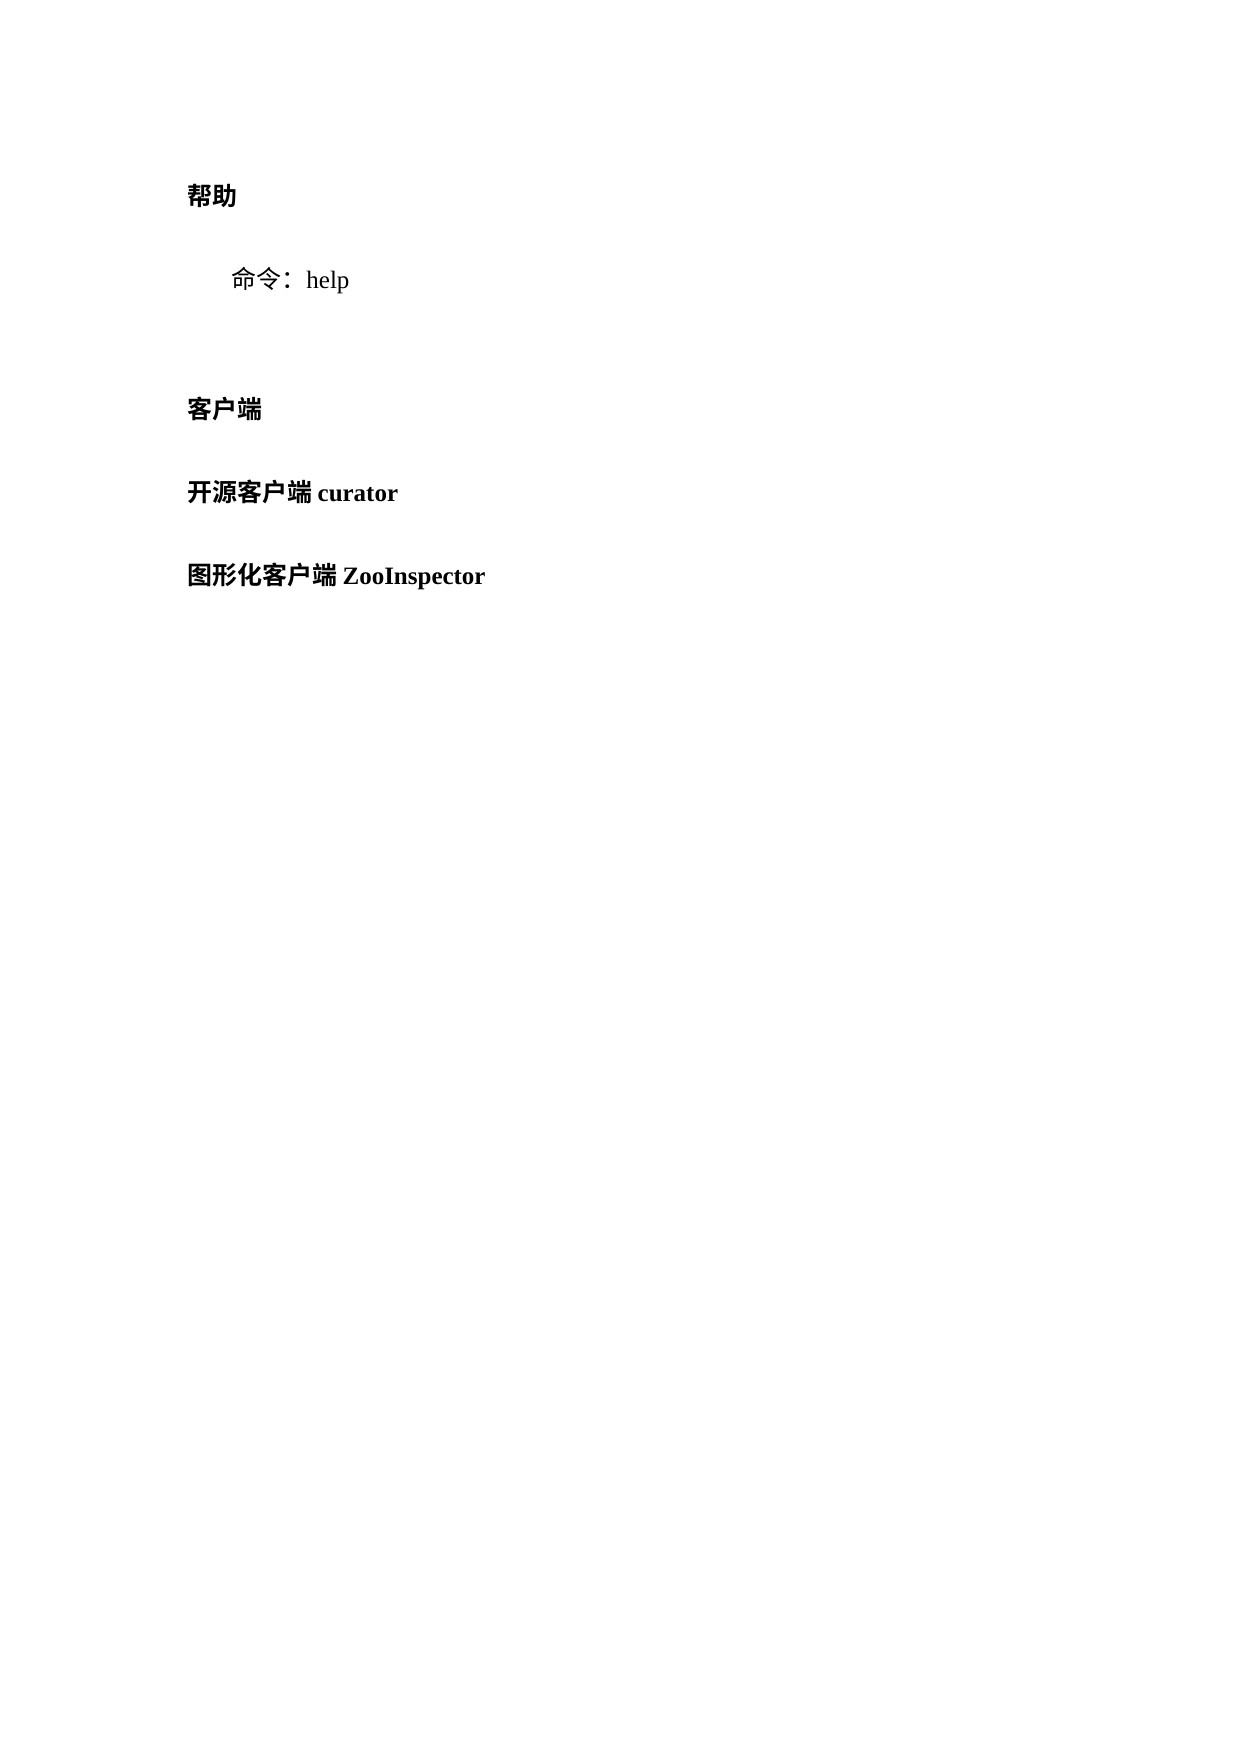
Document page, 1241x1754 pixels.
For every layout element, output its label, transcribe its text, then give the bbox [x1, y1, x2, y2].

subtitle 开源客户端curator [187, 458, 1053, 523]
text 命令：help [187, 245, 1053, 310]
subtitle 帮助 [187, 162, 1053, 227]
subtitle 客户端 [187, 375, 1053, 440]
subtitle 图形化客户端ZooInspector [187, 541, 1053, 606]
